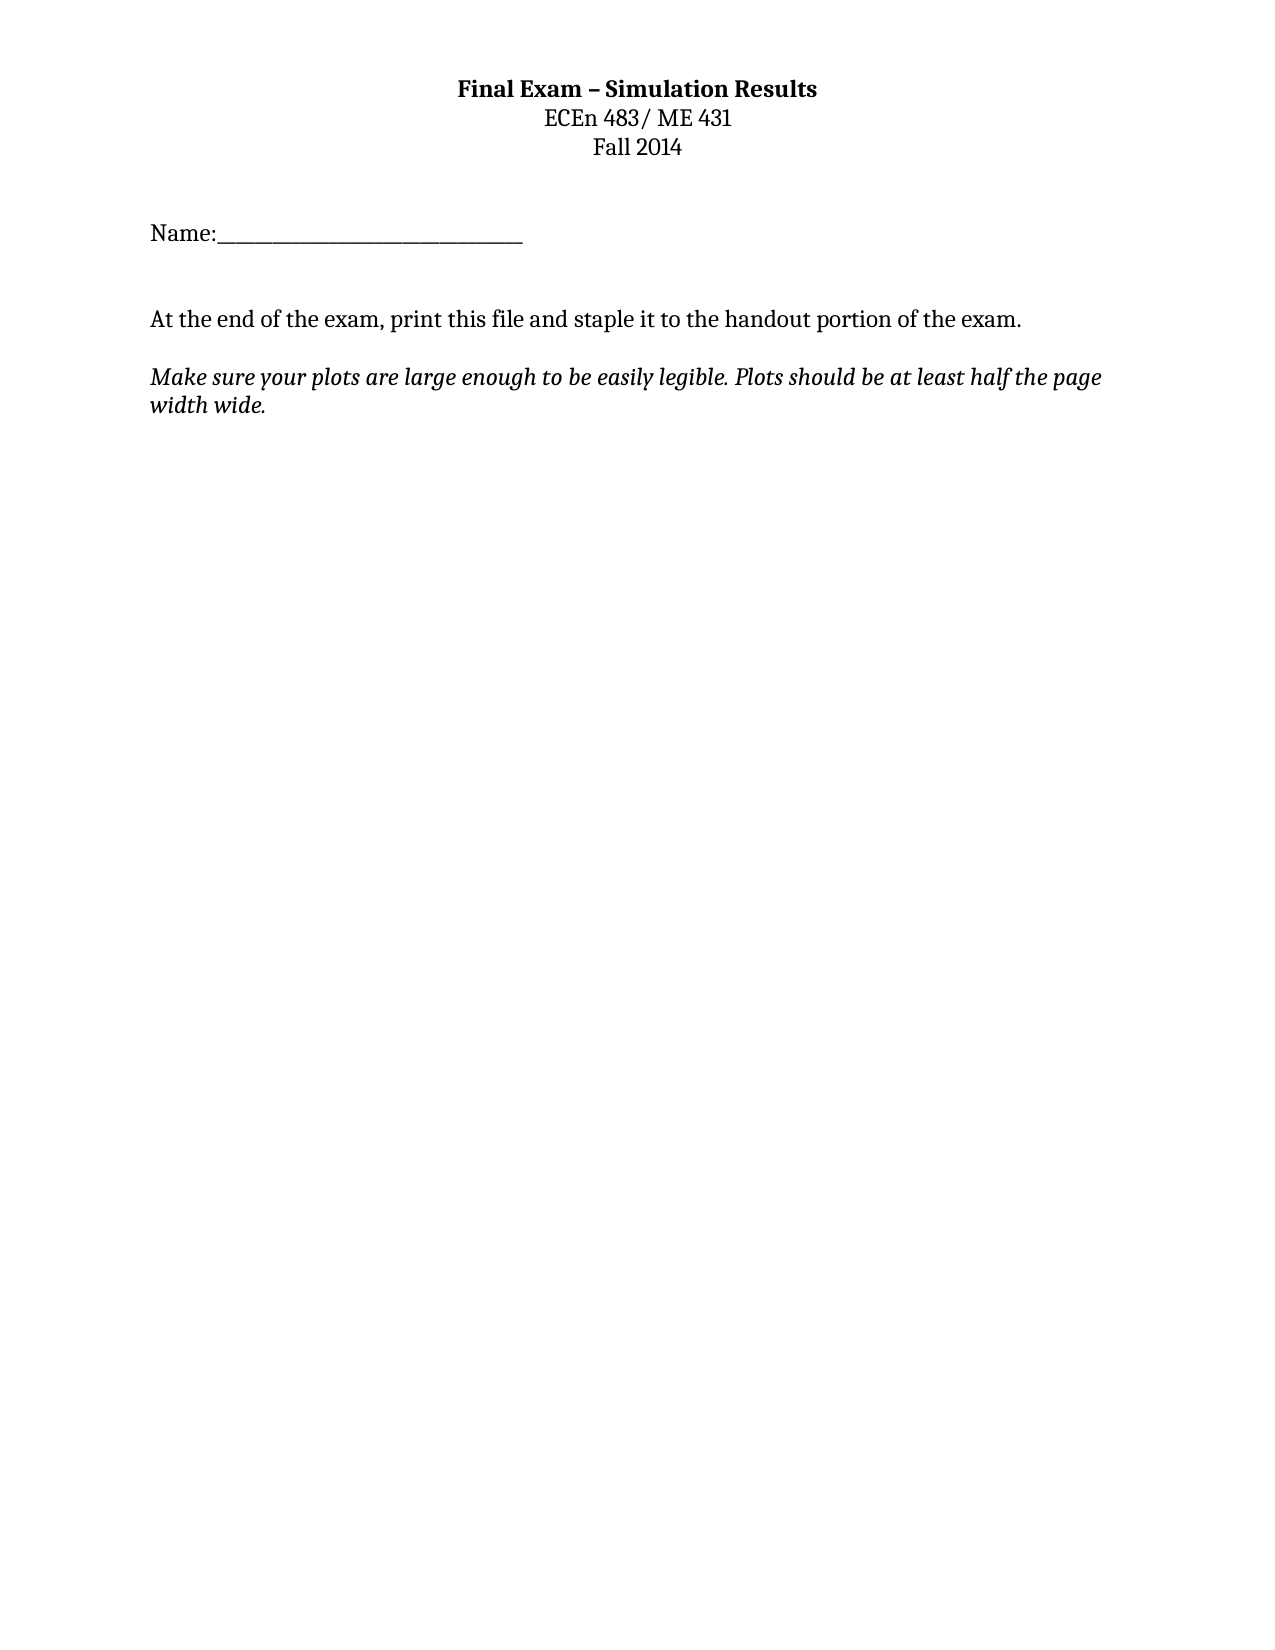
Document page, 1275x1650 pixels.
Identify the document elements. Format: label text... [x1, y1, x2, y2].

text Name:_________________________________ [150, 219, 1125, 247]
text At the end of the exam, print this file and staple it to the handout portion of the exam. [150, 305, 1125, 334]
text ECEn 483/ ME 431 [150, 104, 1125, 132]
text Fall 2014 [150, 132, 1125, 161]
text Make sure your plots are large enough to be easily legible. Plots should be at least half the page width wide. [150, 362, 1125, 420]
text Final Exam – Simulation Results [150, 75, 1125, 104]
